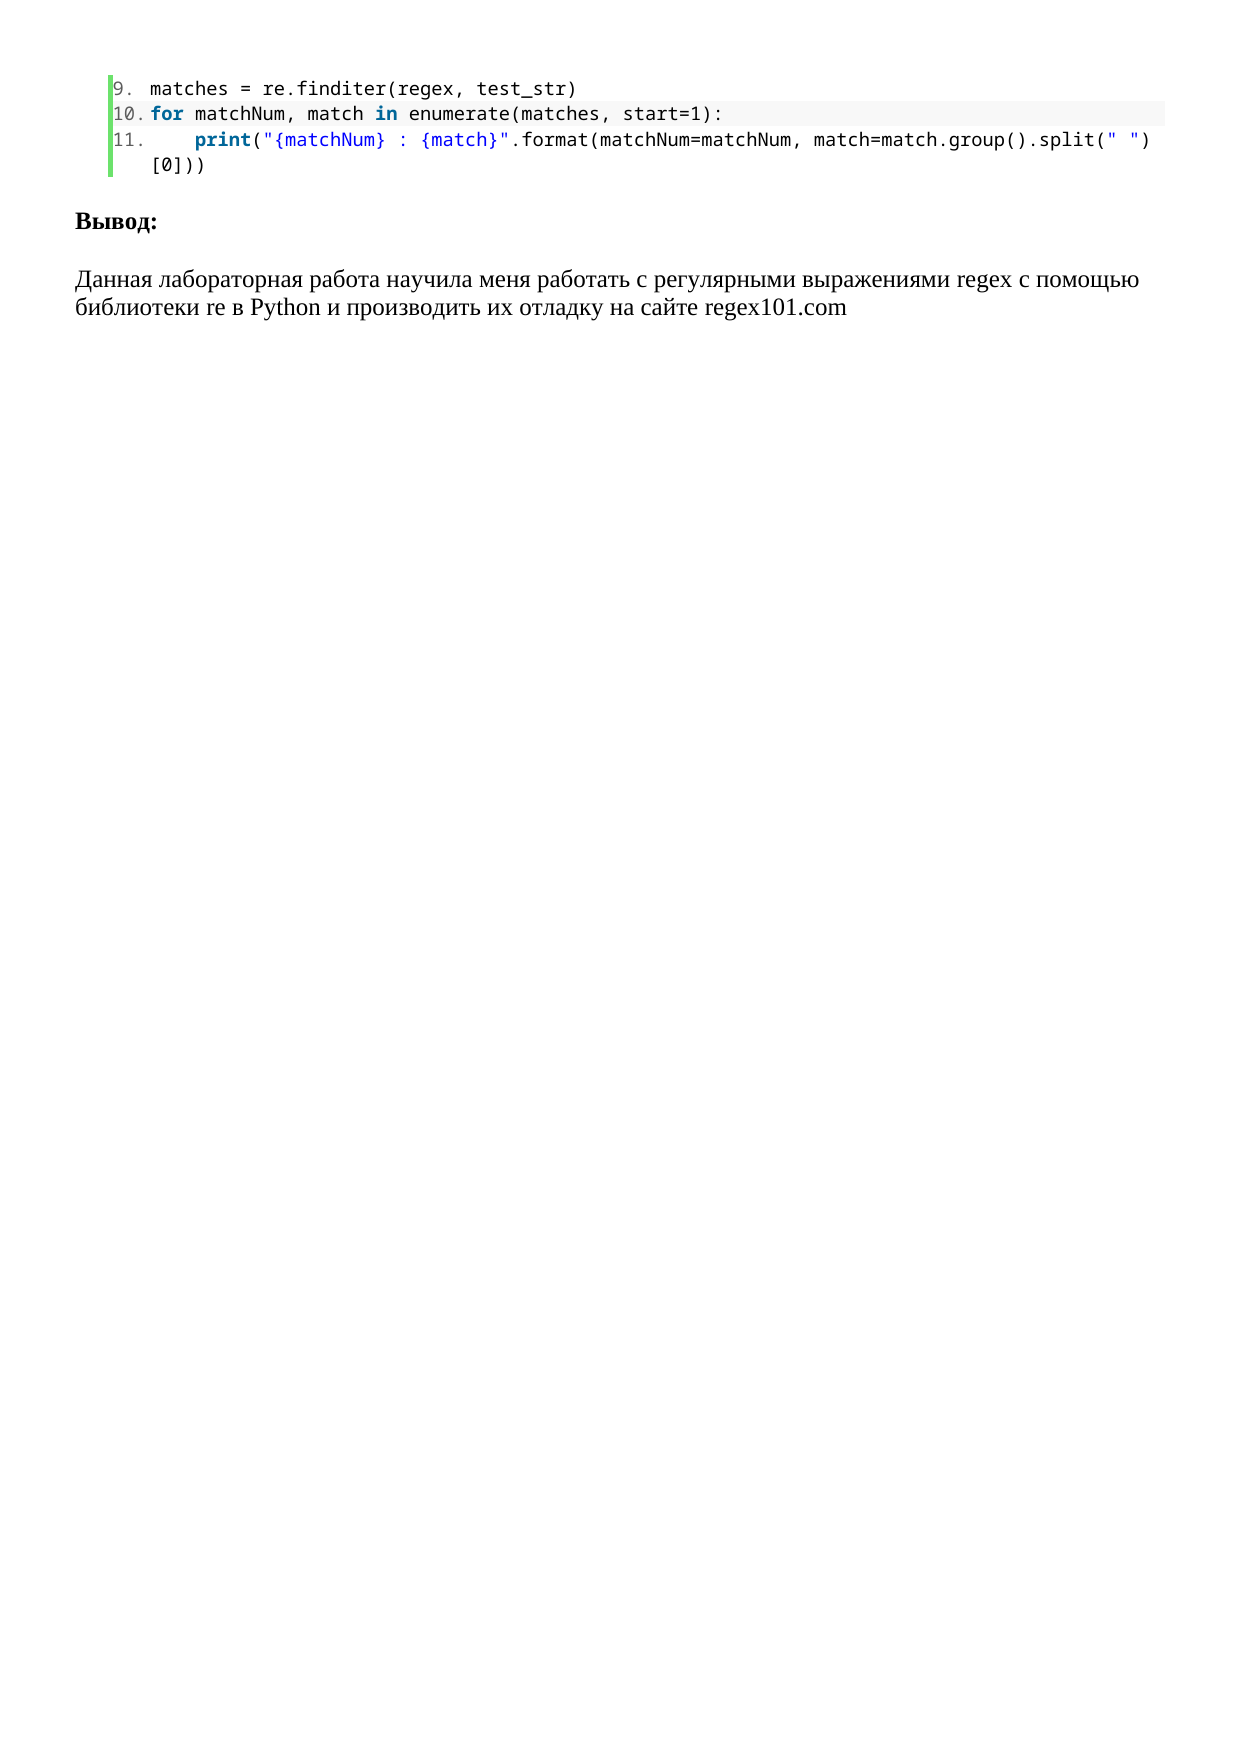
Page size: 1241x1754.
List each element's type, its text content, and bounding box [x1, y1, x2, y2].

list print("{matchNum} : {match}".format(matchNum=matchNum, match=match.group().split(" ")[0])) [113, 126, 1165, 177]
text Вывод: [75, 206, 1165, 235]
list matches = re.finditer(regex, test_str) [113, 75, 1165, 101]
list for matchNum, match in enumerate(matches, start=1): [113, 101, 1165, 126]
text Данная лабораторная работа научила меня работать с регулярными выражениями regex с помощью библиотеки re в Python и производить их отладку на сайте regex101.com [75, 264, 1165, 321]
